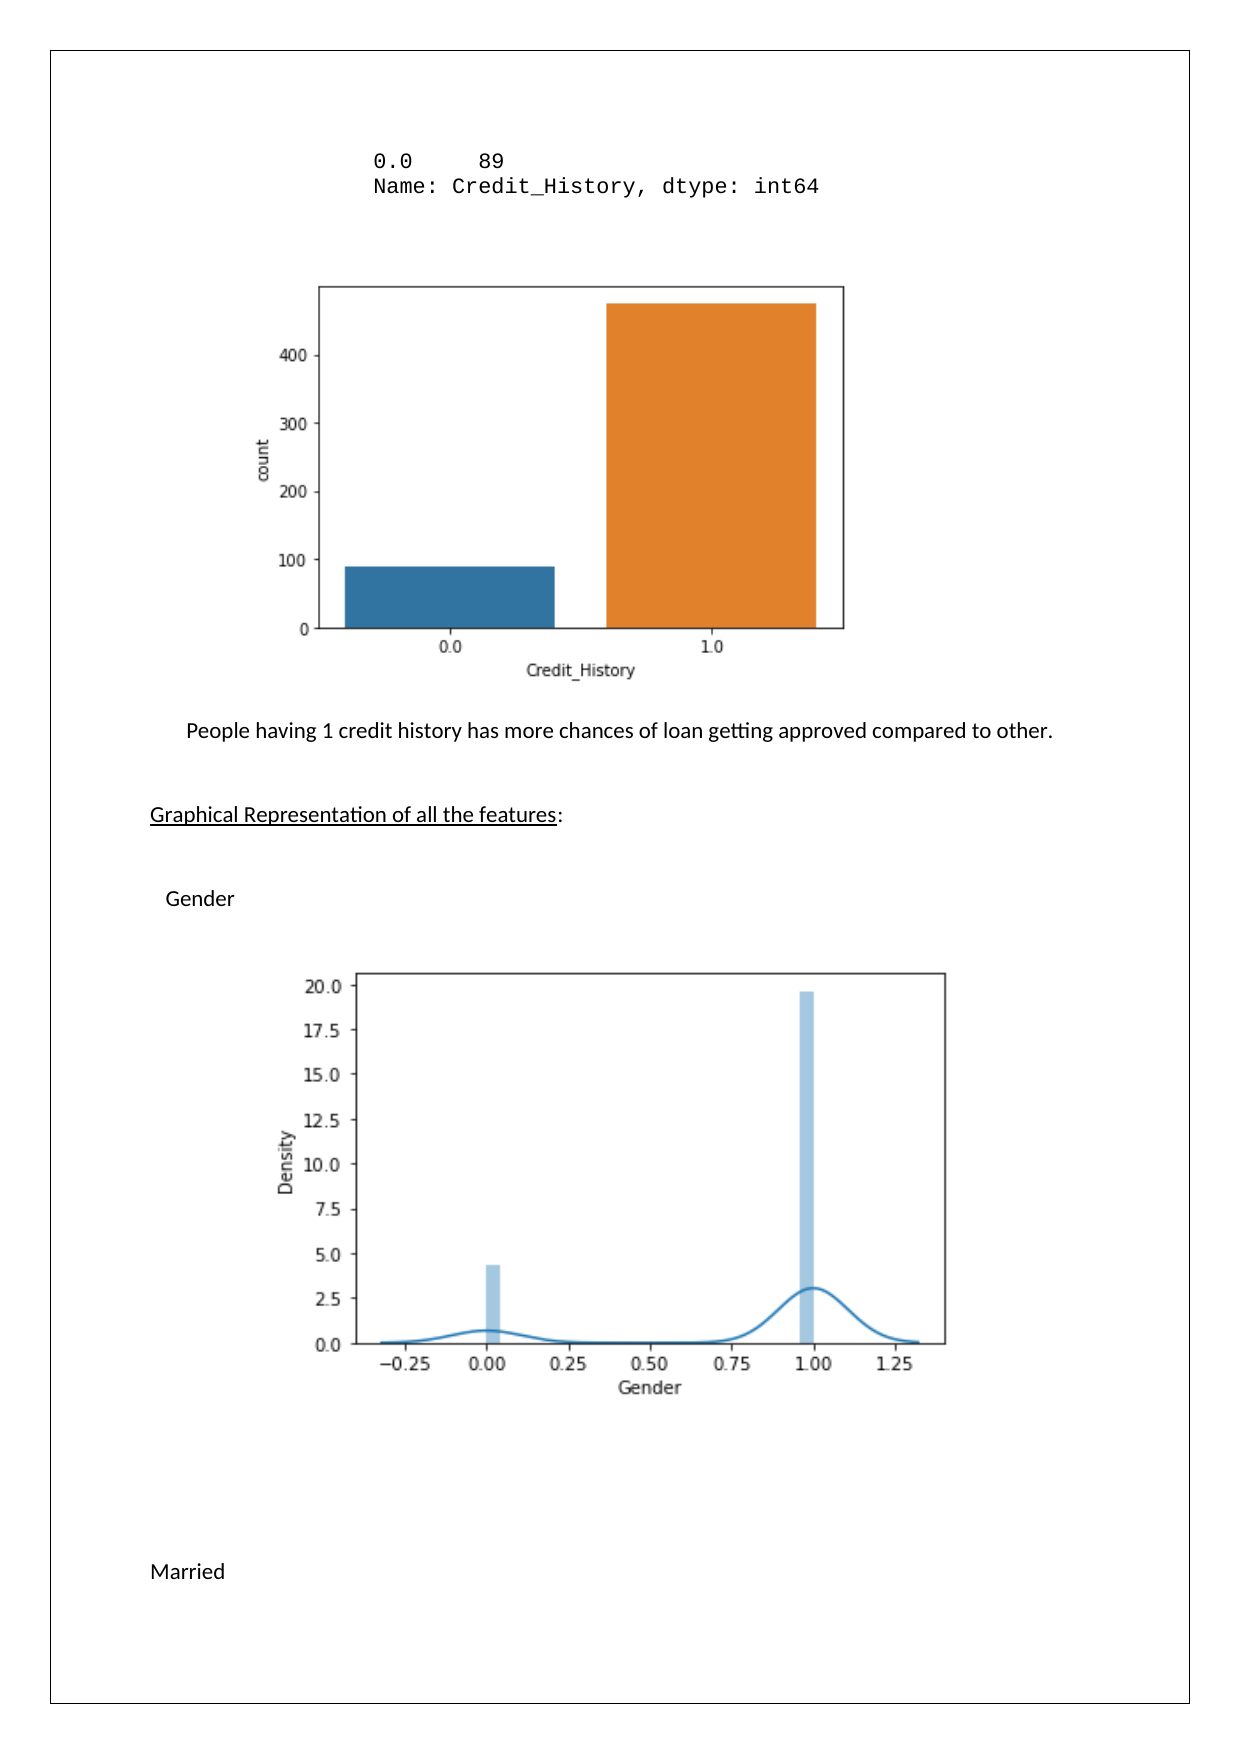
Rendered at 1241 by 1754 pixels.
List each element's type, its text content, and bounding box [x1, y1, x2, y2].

picture [245, 277, 854, 689]
text 0.0 89 [150, 150, 1090, 175]
text Name: Credit_History, dtype: int64 [150, 175, 1090, 199]
text People having 1 credit history has more chances of loan getting approved compared to other. [150, 716, 1090, 744]
picture [268, 965, 953, 1397]
text Graphical Representation of all the features: [150, 800, 1090, 828]
text Married [150, 1557, 1090, 1585]
text Gender [150, 884, 1090, 912]
